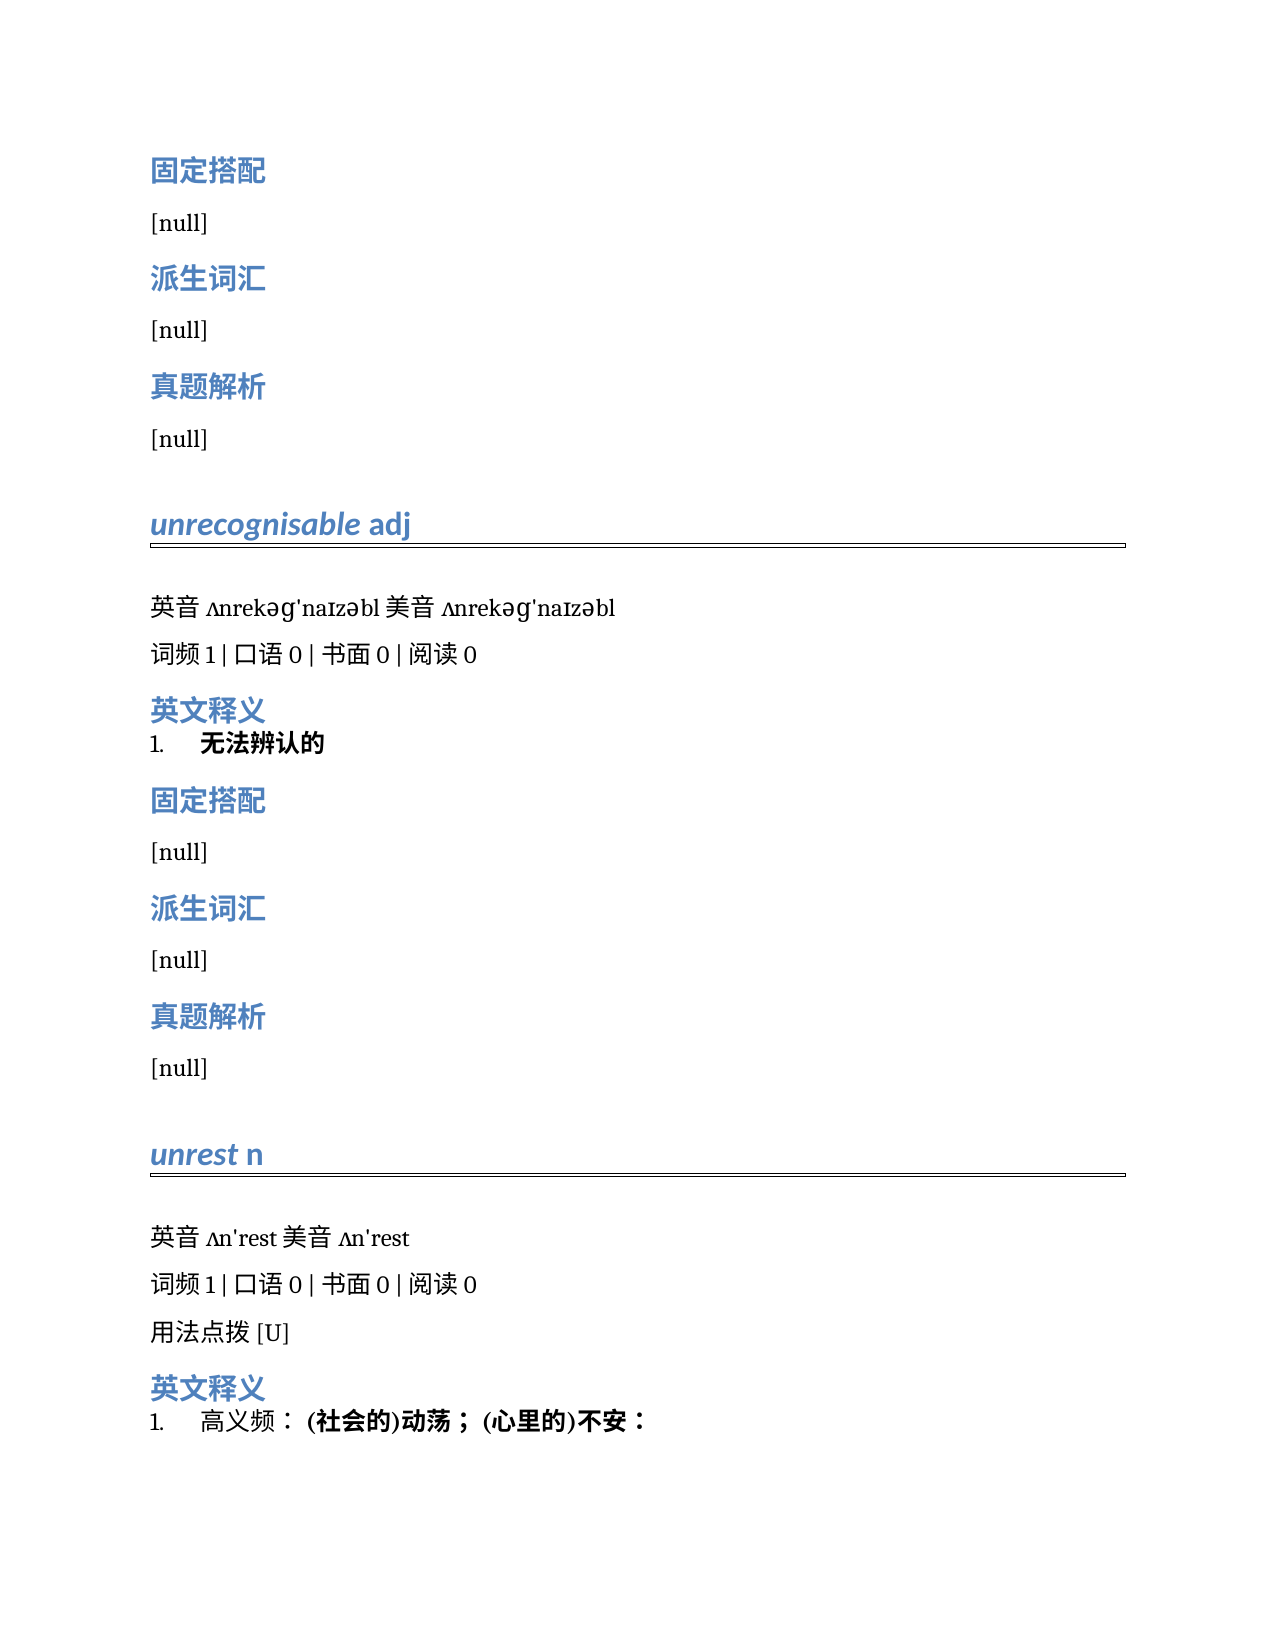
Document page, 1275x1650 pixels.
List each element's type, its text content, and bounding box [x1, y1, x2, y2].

text [null] [150, 424, 1125, 453]
text [null] [150, 946, 1125, 975]
text 英音 ʌnrekəɡ'naɪzəbl 美音 ʌnrekəɡ'naɪzəbl [150, 593, 1125, 622]
subtitle unrecognisable adj [150, 503, 1125, 543]
subtitle 固定搭配 [150, 780, 1125, 819]
text [null] [150, 316, 1125, 345]
text 词频 1 | 口语 0 | 书面 0 | 阅读 0 [150, 641, 1125, 670]
subtitle 派生词汇 [150, 258, 1125, 298]
text [null] [150, 208, 1125, 237]
text [null] [150, 1054, 1125, 1083]
text 用法点拨 [U] [150, 1318, 1125, 1347]
subtitle 派生词汇 [150, 888, 1125, 928]
subtitle 固定搭配 [150, 150, 1125, 190]
subtitle 英文释义 [150, 691, 1125, 730]
subtitle 真题解析 [150, 996, 1125, 1036]
text 英音 ʌn'rest 美音 ʌn'rest [150, 1223, 1125, 1252]
list 无法辨认的 [150, 730, 1125, 759]
text [null] [150, 838, 1125, 867]
subtitle 真题解析 [150, 366, 1125, 406]
subtitle 英文释义 [150, 1368, 1125, 1408]
subtitle unrest n [150, 1133, 1125, 1173]
list 高义频： (社会的)动荡； (心里的)不安： [150, 1408, 1125, 1436]
text 词频 1 | 口语 0 | 书面 0 | 阅读 0 [150, 1271, 1125, 1300]
